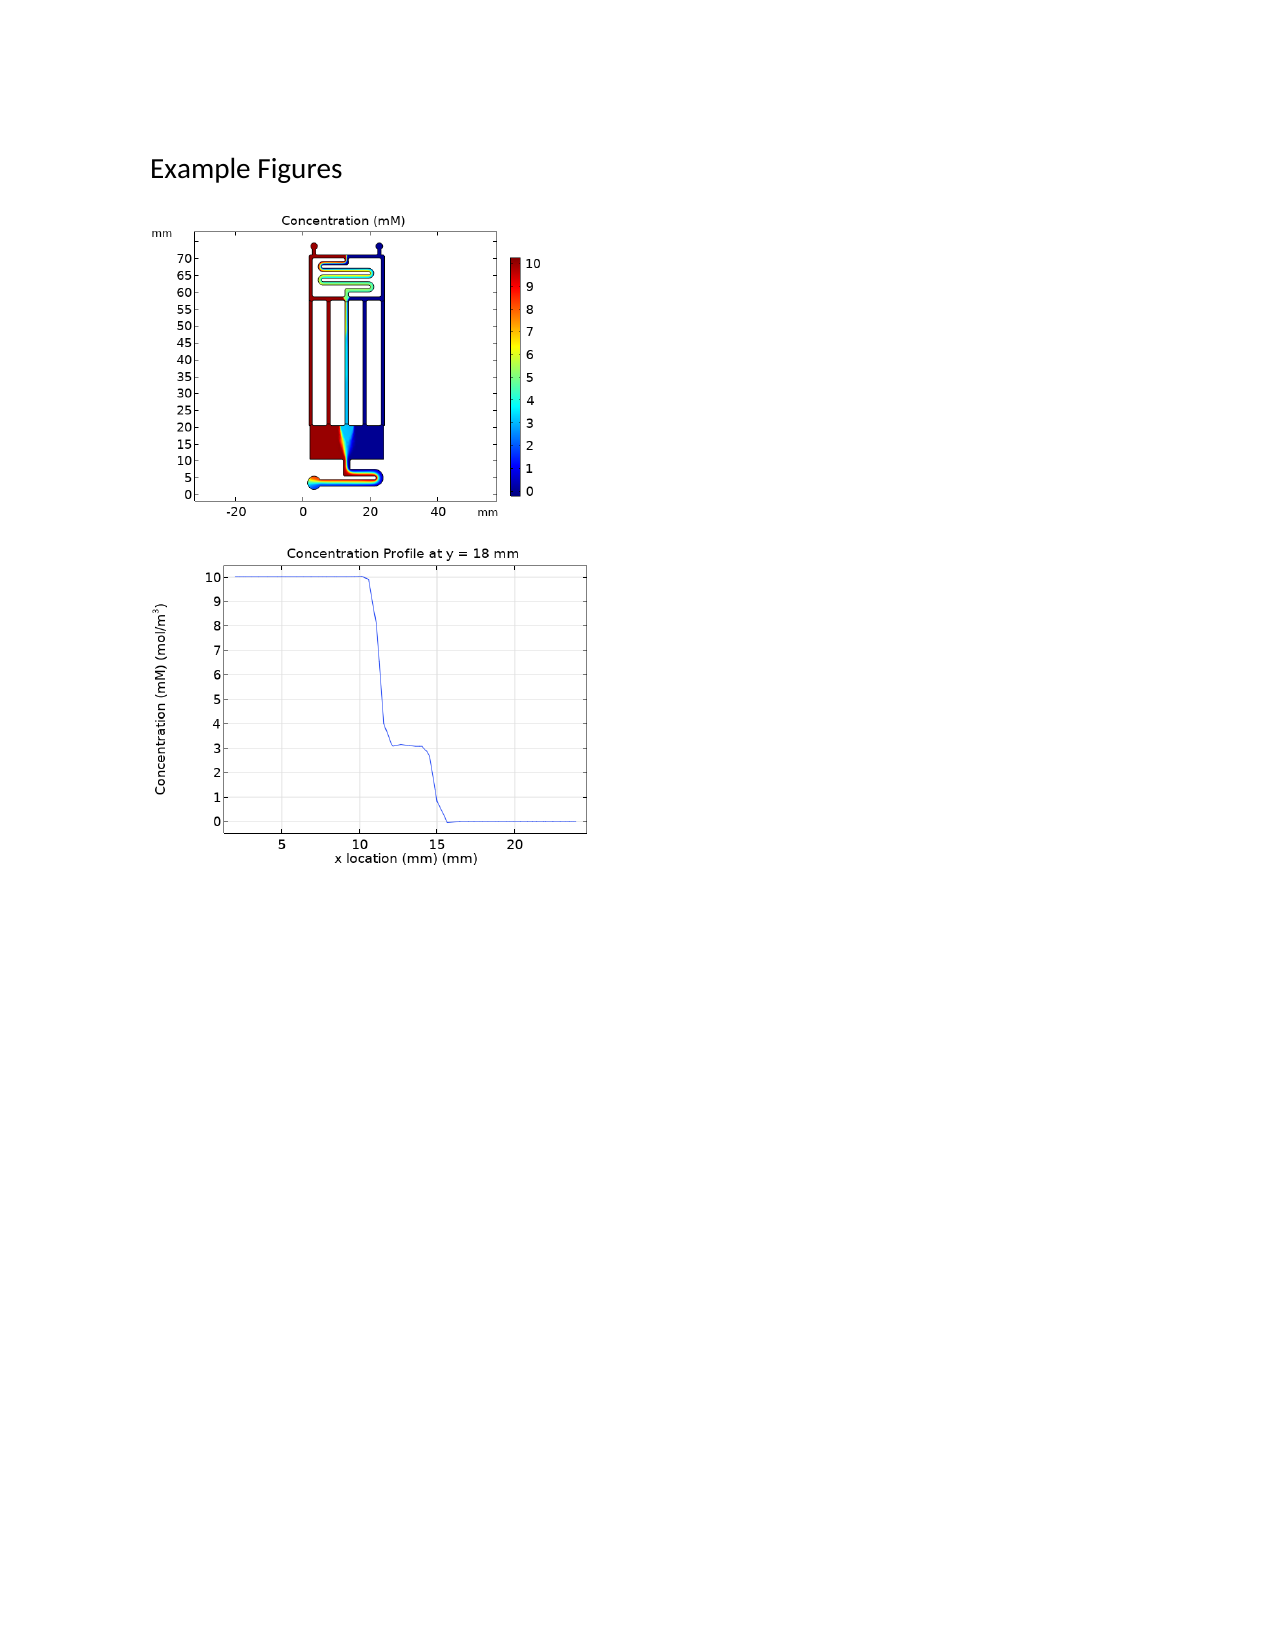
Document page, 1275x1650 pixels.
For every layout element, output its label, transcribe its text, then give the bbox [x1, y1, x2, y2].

picture [150, 205, 568, 519]
text Example Figures [150, 150, 1125, 186]
picture [150, 537, 591, 868]
